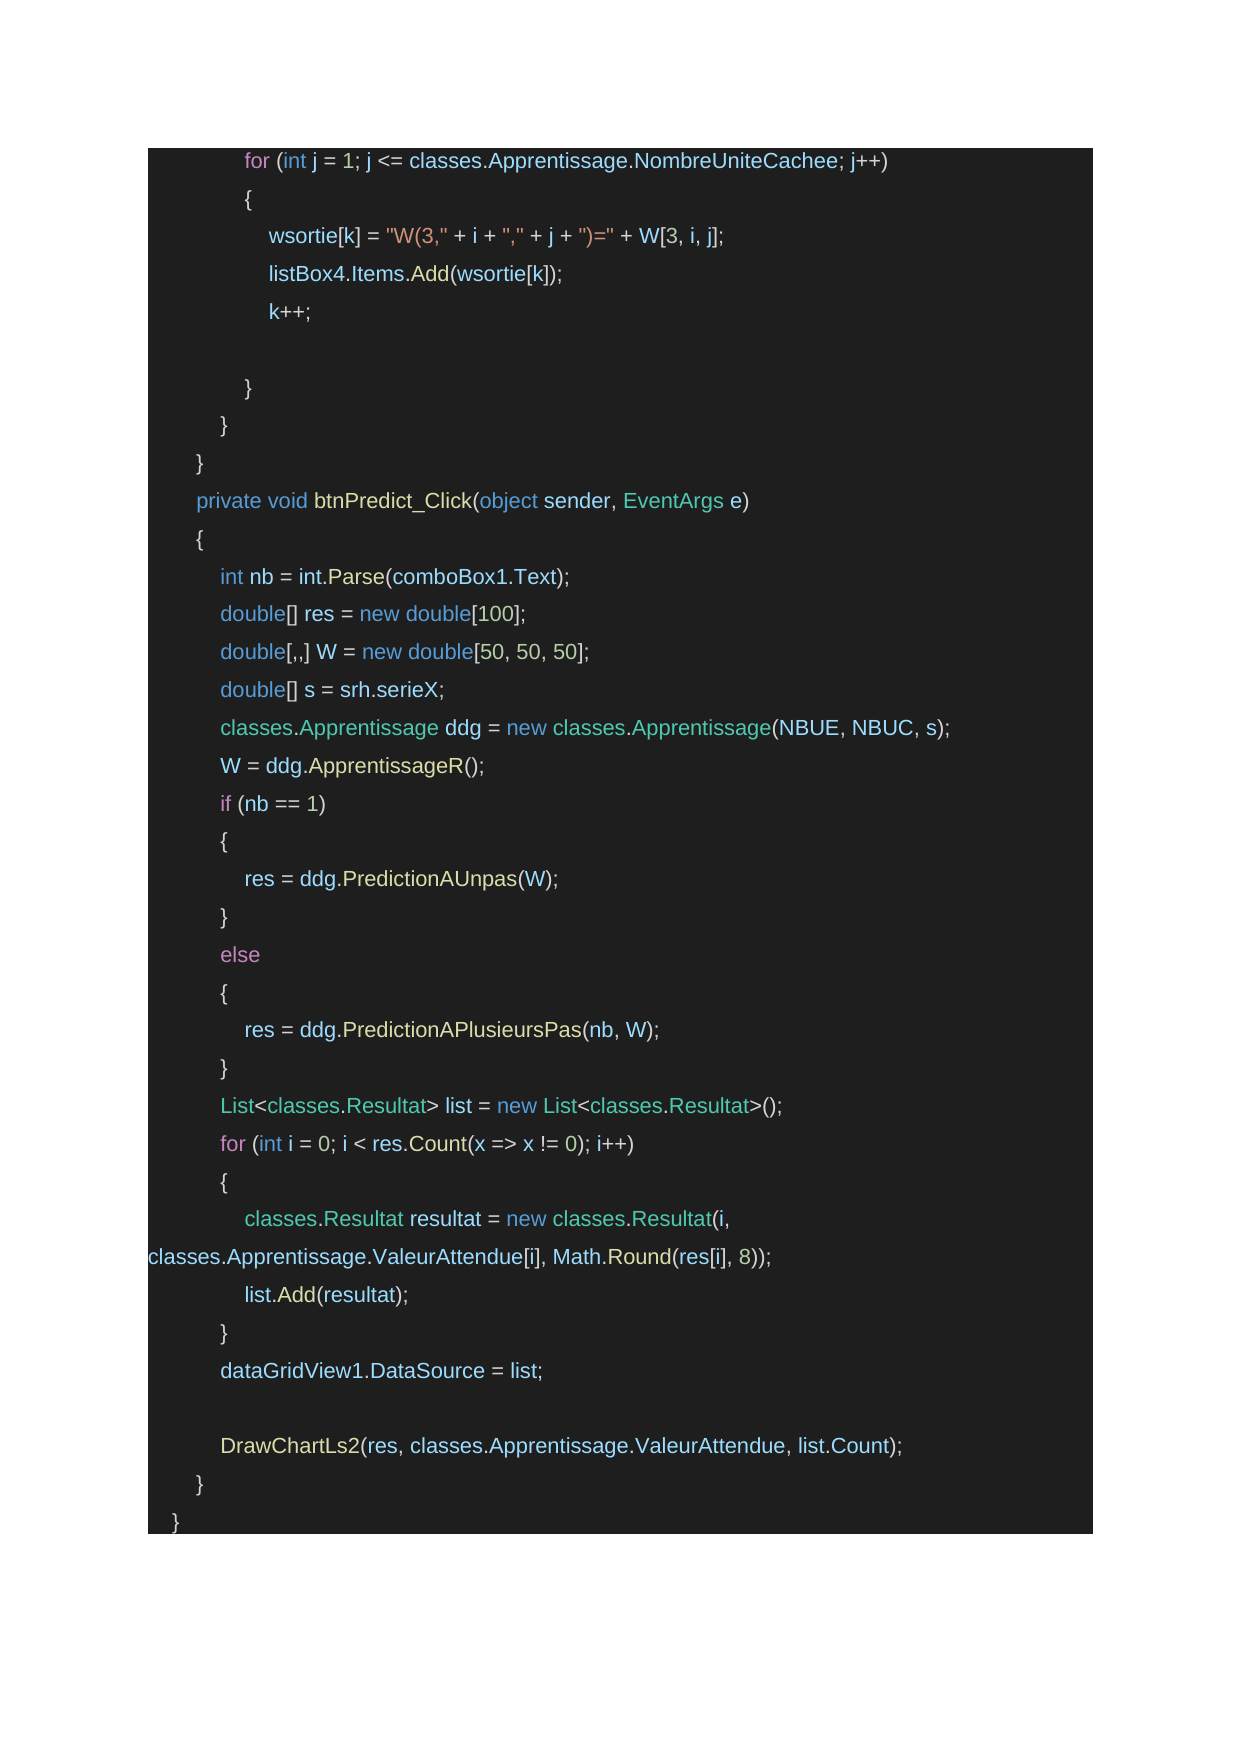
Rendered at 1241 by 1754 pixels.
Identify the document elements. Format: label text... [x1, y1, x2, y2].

text } [148, 1055, 1093, 1080]
text list.Add(resultat); [148, 1282, 1093, 1307]
text } [148, 1320, 1093, 1345]
text } [148, 374, 1093, 400]
text { [148, 526, 1093, 551]
text for (int j = 1; j <= classes.Apprentissage.NombreUniteCachee; j++) [148, 148, 1093, 173]
text { [148, 828, 1093, 853]
text private void btnPredict_Click(object sender, EventArgs e) [148, 488, 1093, 513]
text W = ddg.ApprentissageR(); [148, 753, 1093, 778]
text } [148, 1509, 1093, 1534]
text classes.Resultat resultat = new classes.Resultat(i, classes.Apprentissage.ValeurAttendue[i], Math.Round(res[i], 8)); [148, 1206, 1093, 1269]
text DrawChartLs2(res, classes.Apprentissage.ValeurAttendue, list.Count); [148, 1433, 1093, 1458]
text { [148, 1168, 1093, 1194]
text double[] s = srh.serieX; [148, 677, 1093, 702]
text dataGridView1.DataSource = list; [148, 1358, 1093, 1383]
text } [148, 904, 1093, 929]
text int nb = int.Parse(comboBox1.Text); [148, 563, 1093, 589]
text } [148, 1471, 1093, 1496]
text listBox4.Items.Add(wsortie[k]); [148, 261, 1093, 286]
text else [148, 942, 1093, 967]
text wsortie[k] = "W(3," + i + "," + j + ")=" + W[3, i, j]; [148, 223, 1093, 248]
text double[] res = new double[100]; [148, 601, 1093, 627]
text List<classes.Resultat> list = new List<classes.Resultat>(); [148, 1093, 1093, 1118]
text } [148, 412, 1093, 437]
text classes.Apprentissage ddg = new classes.Apprentissage(NBUE, NBUC, s); [148, 715, 1093, 740]
text double[,,] W = new double[50, 50, 50]; [148, 639, 1093, 664]
text { [148, 979, 1093, 1005]
text res = ddg.PredictionAPlusieursPas(nb, W); [148, 1017, 1093, 1042]
text res = ddg.PredictionAUnpas(W); [148, 866, 1093, 891]
text } [148, 450, 1093, 475]
text for (int i = 0; i < res.Count(x => x != 0); i++) [148, 1131, 1093, 1156]
text k++; [148, 299, 1093, 324]
text if (nb == 1) [148, 790, 1093, 816]
text { [148, 185, 1093, 211]
